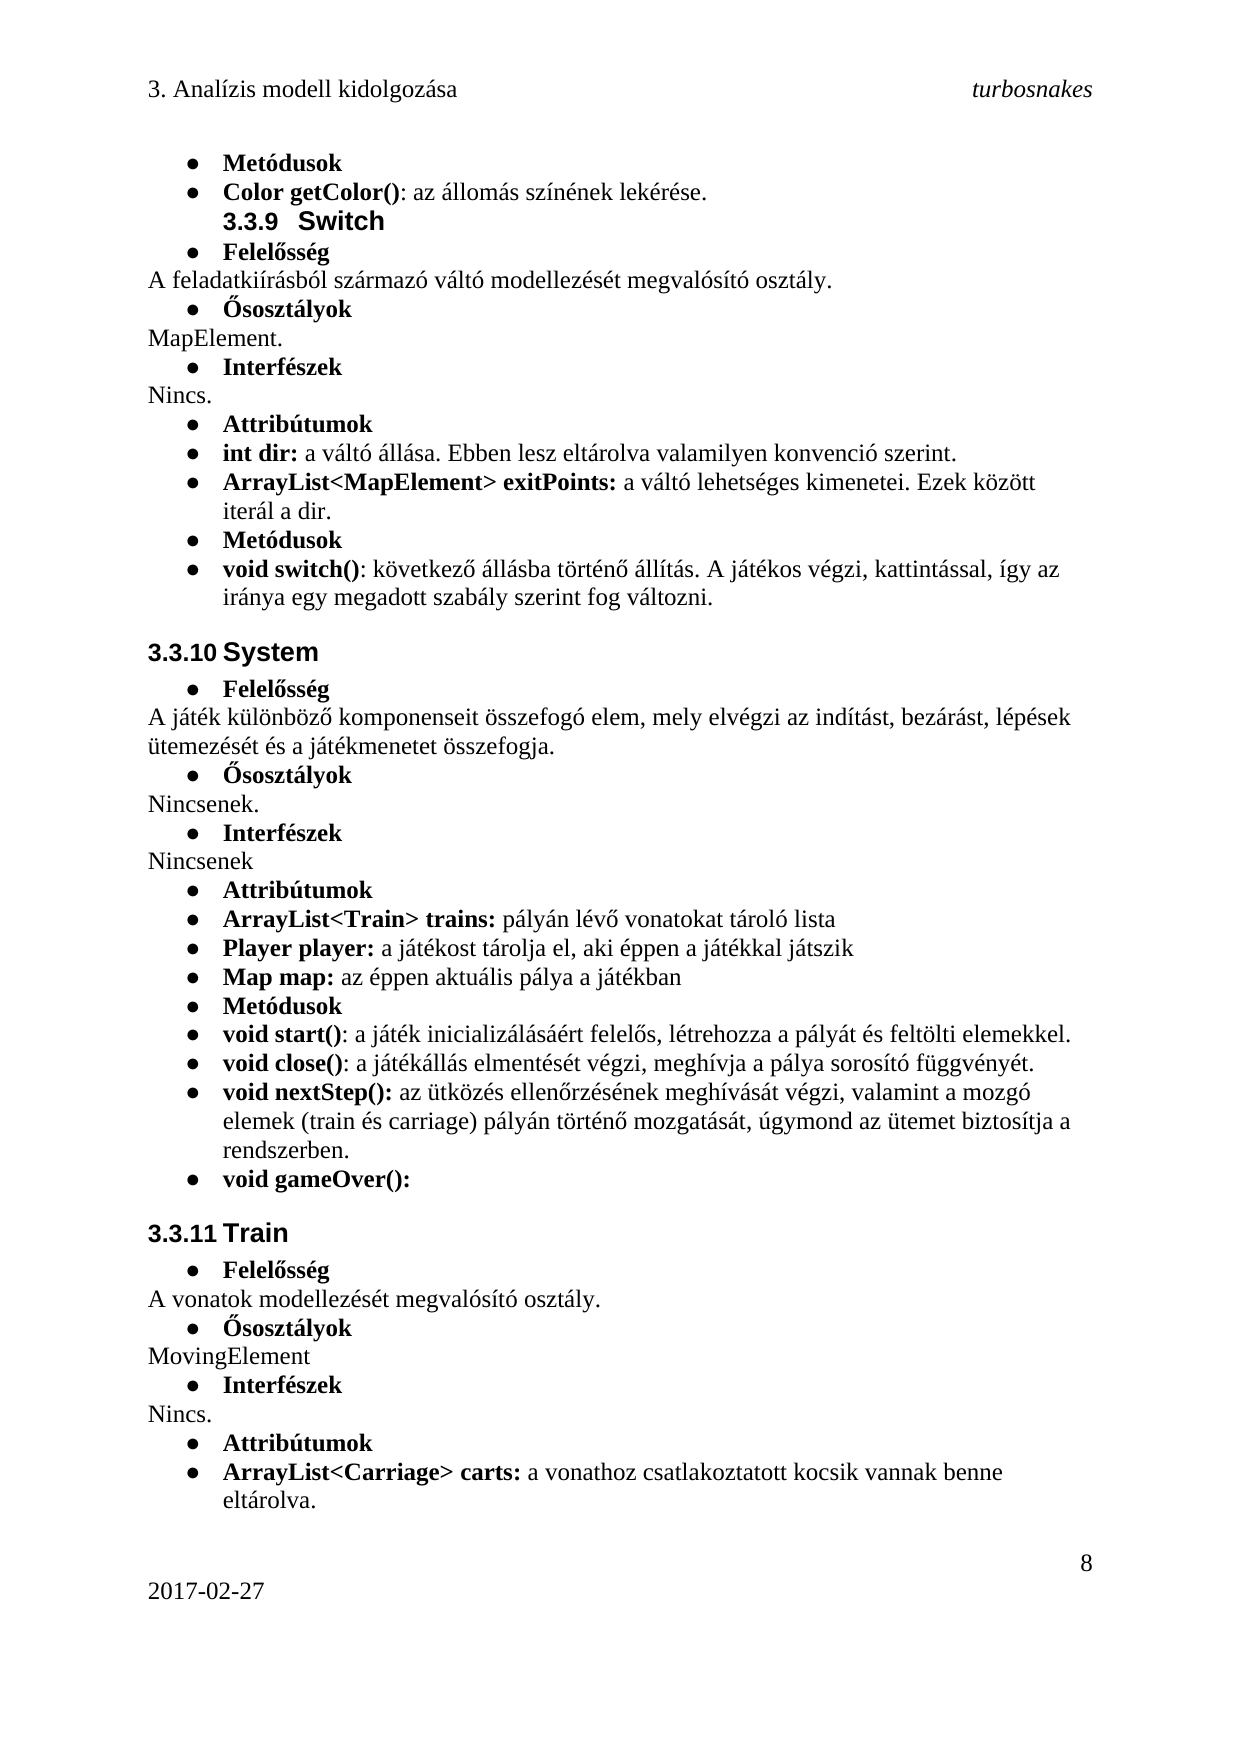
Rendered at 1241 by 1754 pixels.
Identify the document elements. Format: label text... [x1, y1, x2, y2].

list Attribútumok [185, 875, 1093, 904]
text MovingElement [148, 1341, 1093, 1370]
text Nincsenek [148, 846, 1093, 875]
list Interfészek [185, 818, 1093, 846]
list Ősosztályok [185, 1312, 1093, 1341]
list Train [148, 1217, 1093, 1249]
list Felelősség [185, 1255, 1093, 1284]
text MapElement. [148, 323, 1093, 352]
text A feladatkiírásból származó váltó modellezését megvalósító osztály. [148, 265, 1093, 294]
list Switch [223, 205, 1093, 237]
list Player player: a játékost tárolja el, aki éppen a játékkal játszik [185, 933, 1093, 962]
text A játék különböző komponenseit összefogó elem, mely elvégzi az indítást, bezárást, lépések ütemezését és a játékmenetet összefogja. [148, 702, 1093, 760]
list Felelősség [185, 237, 1093, 265]
text Nincs. [148, 381, 1093, 409]
list ArrayList<MapElement> exitPoints: a váltó lehetséges kimenetei. Ezek között iterál a dir. [185, 467, 1093, 525]
list void nextStep(): az ütközés ellenőrzésének meghívását végzi, valamint a mozgó elemek (train és carriage) pályán történő mozgatását, úgymond az ütemet biztosítja a rendszerben. [185, 1077, 1093, 1163]
list System [148, 636, 1093, 667]
list void switch(): következő állásba történő állítás. A játékos végzi, kattintással, így az iránya egy megadott szabály szerint fog változni. [185, 553, 1093, 611]
list int dir: a váltó állása. Ebben lesz eltárolva valamilyen konvenció szerint. [185, 438, 1093, 467]
list Map map: az éppen aktuális pálya a játékban [185, 962, 1093, 991]
list ArrayList<Carriage> carts: a vonathoz csatlakoztatott kocsik vannak benne eltárolva. [185, 1457, 1093, 1514]
list Metódusok [185, 525, 1093, 553]
list void close(): a játékállás elmentését végzi, meghívja a pálya sorosító függvényét. [185, 1048, 1093, 1077]
list ArrayList<Train> trains: pályán lévő vonatokat tároló lista [185, 904, 1093, 933]
list Metódusok [185, 148, 1093, 176]
text Nincs. [148, 1399, 1093, 1428]
text Nincsenek. [148, 789, 1093, 818]
list Ősosztályok [185, 294, 1093, 323]
list void start(): a játék inicializálásáért felelős, létrehozza a pályát és feltölti elemekkel. [185, 1019, 1093, 1048]
list void gameOver(): [185, 1163, 1093, 1192]
list Ősosztályok [185, 760, 1093, 789]
text A vonatok modellezését megvalósító osztály. [148, 1284, 1093, 1312]
list Metódusok [185, 991, 1093, 1019]
list Interfészek [185, 1370, 1093, 1399]
list Attribútumok [185, 1428, 1093, 1457]
list Color getColor(): az állomás színének lekérése. [185, 176, 1093, 205]
list Felelősség [185, 674, 1093, 702]
list Attribútumok [185, 409, 1093, 438]
list Interfészek [185, 352, 1093, 381]
